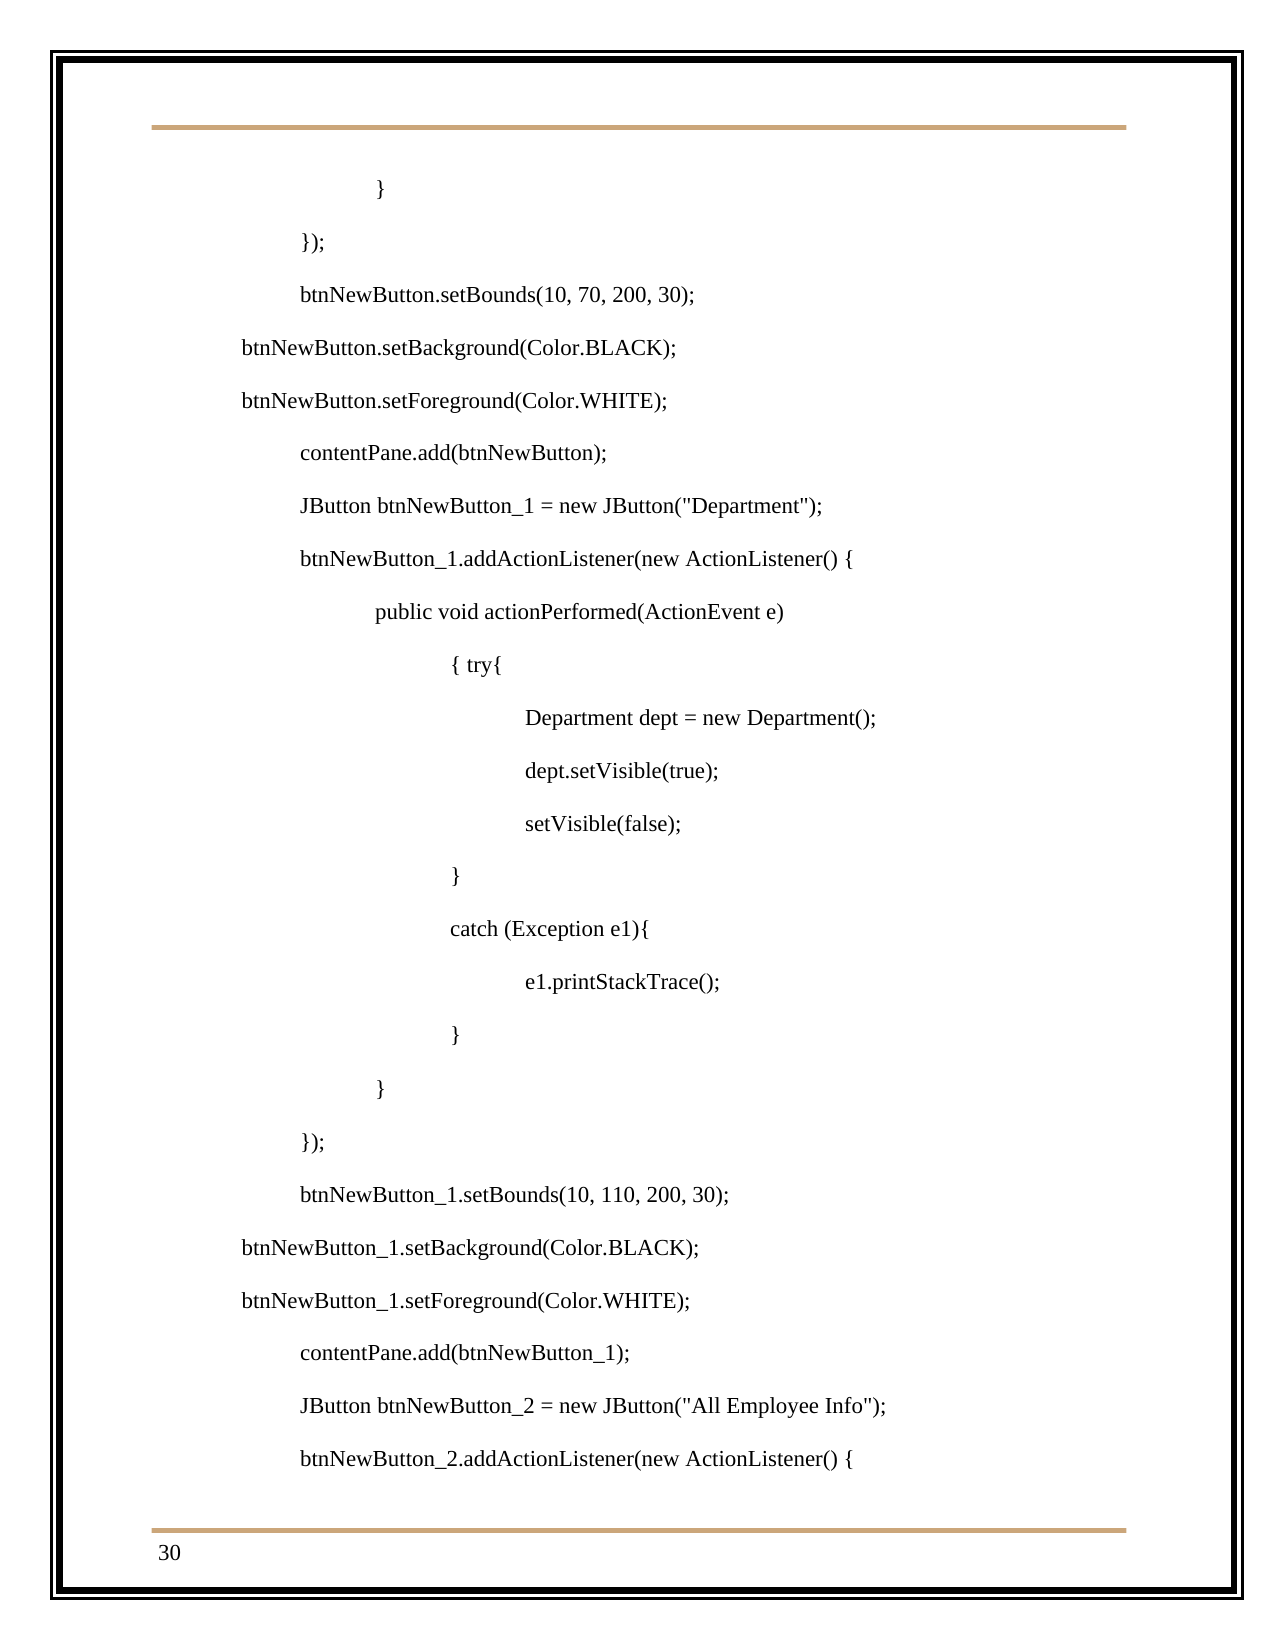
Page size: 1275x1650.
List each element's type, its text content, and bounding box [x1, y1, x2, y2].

text }); [300, 228, 1231, 254]
text } [375, 1075, 1231, 1101]
text JButton btnNewButton_2 = new JButton("All Employee Info"); btnNewButton_2.addActionListener(new ActionListener() { [300, 1392, 1117, 1472]
picture [151, 125, 1127, 130]
text btnNewButton_1.setBounds(10, 110, 200, 30); btnNewButton_1.setBackground(Color.BLACK); btnNewButton_1.setForeground(Color.WHITE); [241, 1181, 1117, 1313]
text contentPane.add(btnNewButton_1); [300, 1340, 1231, 1366]
text public void actionPerformed(ActionEvent e) { try{ [375, 598, 820, 677]
text e1.printStackTrace(); [525, 968, 1231, 995]
text btnNewButton.setBounds(10, 70, 200, 30); btnNewButton.setBackground(Color.BLACK); btnNewButton.setForeground(Color.WHITE); [241, 281, 697, 413]
text catch (Exception e1){ [450, 915, 1231, 942]
text contentPane.add(btnNewButton); [137, 439, 770, 466]
text } [375, 174, 1231, 201]
text }); [300, 1128, 1231, 1154]
text } [450, 1022, 1231, 1048]
text JButton btnNewButton_1 = new JButton("Department"); btnNewButton_1.addActionListener(new ActionListener() { [300, 492, 1117, 572]
picture [151, 1528, 1127, 1533]
text } [137, 863, 774, 889]
text Department dept = new Department(); dept.setVisible(true); setVisible(false); [525, 704, 876, 836]
